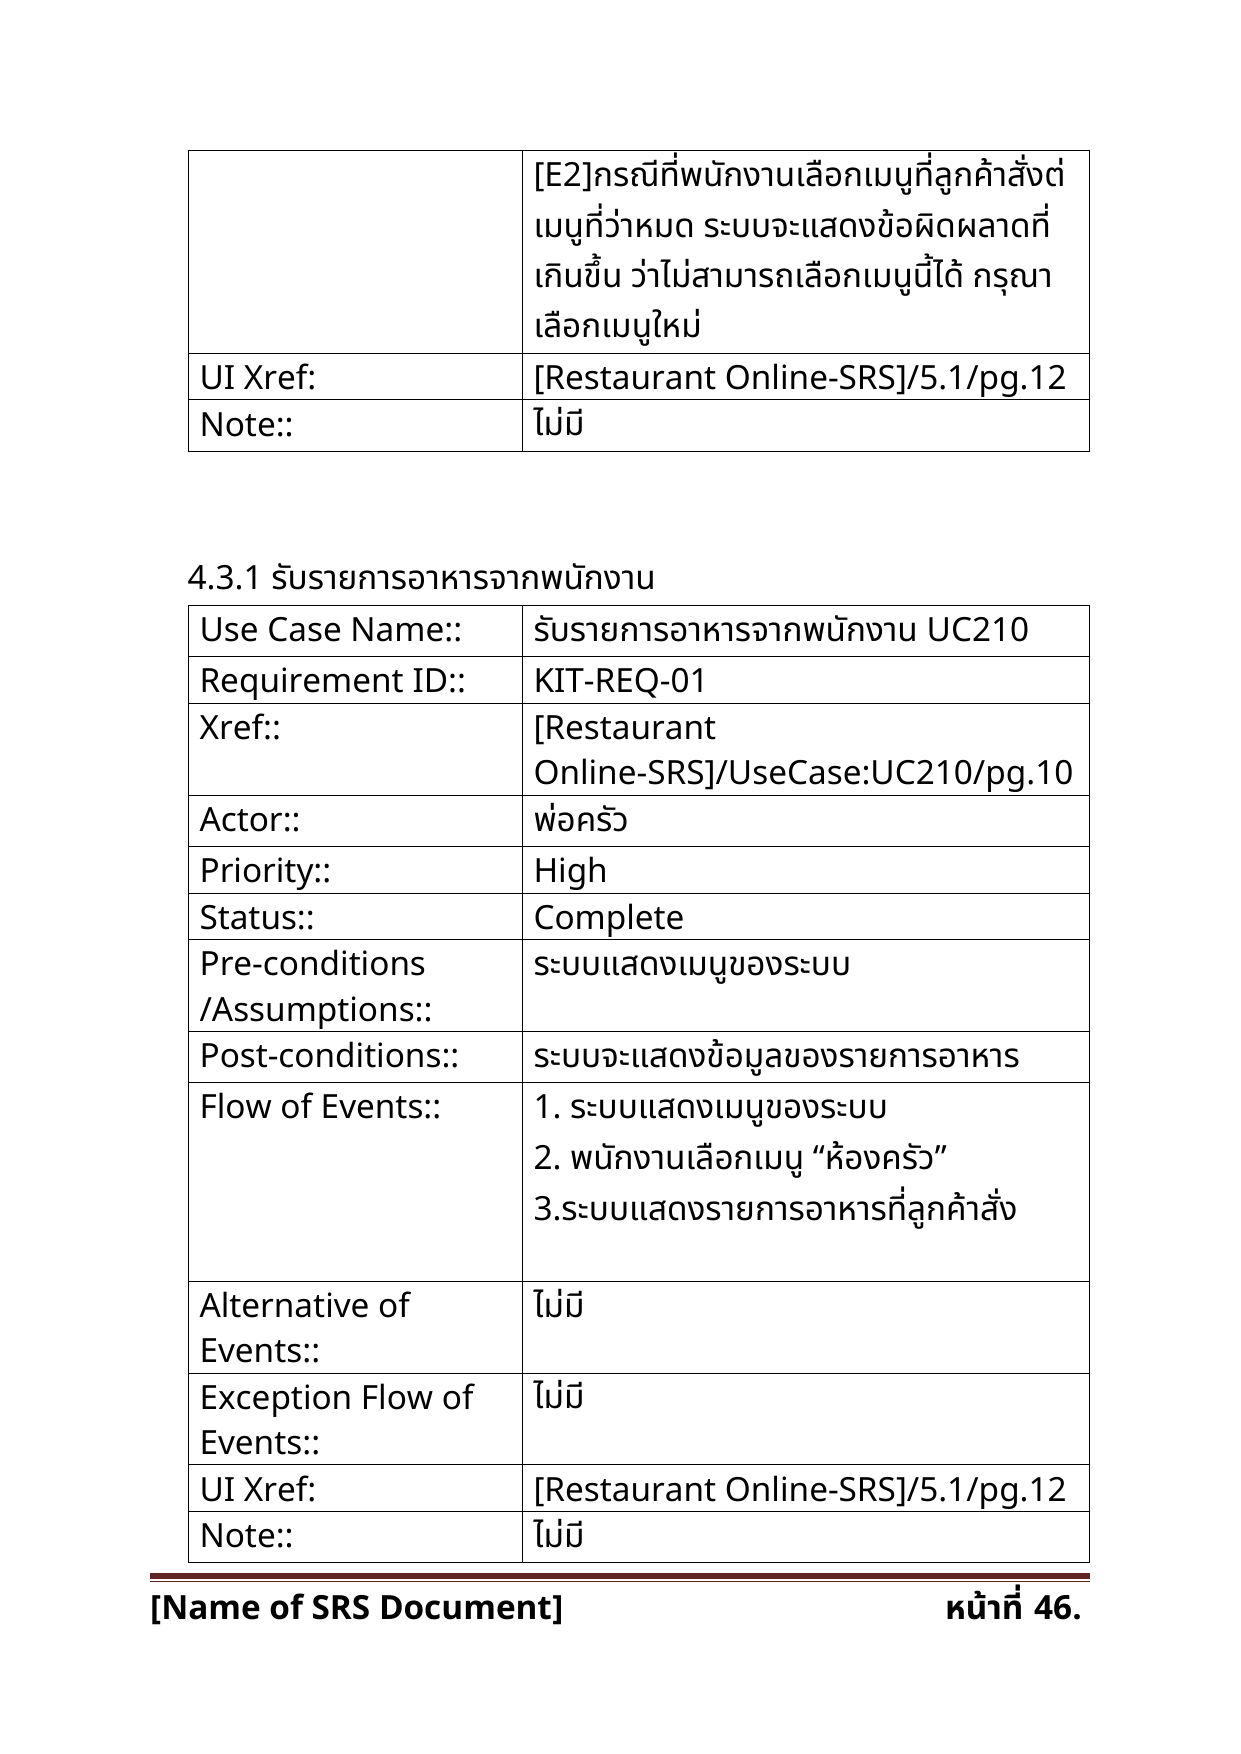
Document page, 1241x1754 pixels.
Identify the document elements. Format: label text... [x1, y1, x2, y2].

table_cell ไม่มี [523, 1512, 1089, 1562]
table_cell Note:: [189, 1512, 522, 1562]
table_cell Requirement ID:: [189, 657, 522, 703]
table_cell Xref:: [189, 704, 522, 794]
table_cell ไม่มี [523, 1282, 1089, 1372]
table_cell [523, 151, 1089, 353]
table_header Use Case Name:: [189, 606, 522, 656]
table_cell Post-conditions:: [189, 1032, 522, 1082]
table_cell Exception Flow of Events:: [189, 1374, 522, 1464]
table_cell High [523, 847, 1089, 892]
list 4.3.1 รับรายการอาหารจากพนักงาน [187, 554, 1090, 604]
table_cell ไม่มี [523, 400, 1089, 451]
table_cell Complete [523, 894, 1089, 939]
table_cell KIT-REQ-01 [523, 657, 1089, 703]
table_cell Actor:: [189, 796, 522, 846]
table_cell ไม่มี [523, 1374, 1089, 1464]
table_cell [189, 151, 522, 353]
table_cell Pre-conditions /Assumptions:: [189, 940, 522, 1031]
table_cell พ่อครัว [523, 796, 1089, 846]
table_cell UI Xref: [189, 354, 522, 399]
table_cell Status:: [189, 894, 522, 939]
table_cell ระบบแสดงเมนูของระบบ [523, 940, 1089, 1031]
table_cell Note:: [189, 400, 522, 451]
table_cell [Restaurant Online-SRS]/5.1/pg.12 [523, 354, 1089, 399]
table_cell [Restaurant Online-SRS]/5.1/pg.12 [523, 1465, 1089, 1511]
table_header รับรายการอาหารจากพนักงาน UC210 [523, 606, 1089, 656]
table_cell 1. ระบบแสดงเมนูของระบบ 2. พนักงานเลือกเมนู “ห้องครัว” 3.ระบบแสดงรายการอาหารที่ลูกค้าสั่ง [523, 1083, 1089, 1281]
table_cell Priority:: [189, 847, 522, 892]
table_cell UI Xref: [189, 1465, 522, 1511]
table_cell Alternative of Events:: [189, 1282, 522, 1372]
table_cell [Restaurant Online-SRS]/UseCase:UC210/pg.10 [523, 704, 1089, 794]
table_cell ระบบจะแสดงข้อมูลของรายการอาหาร [523, 1032, 1089, 1082]
table_cell Flow of Events:: [189, 1083, 522, 1281]
